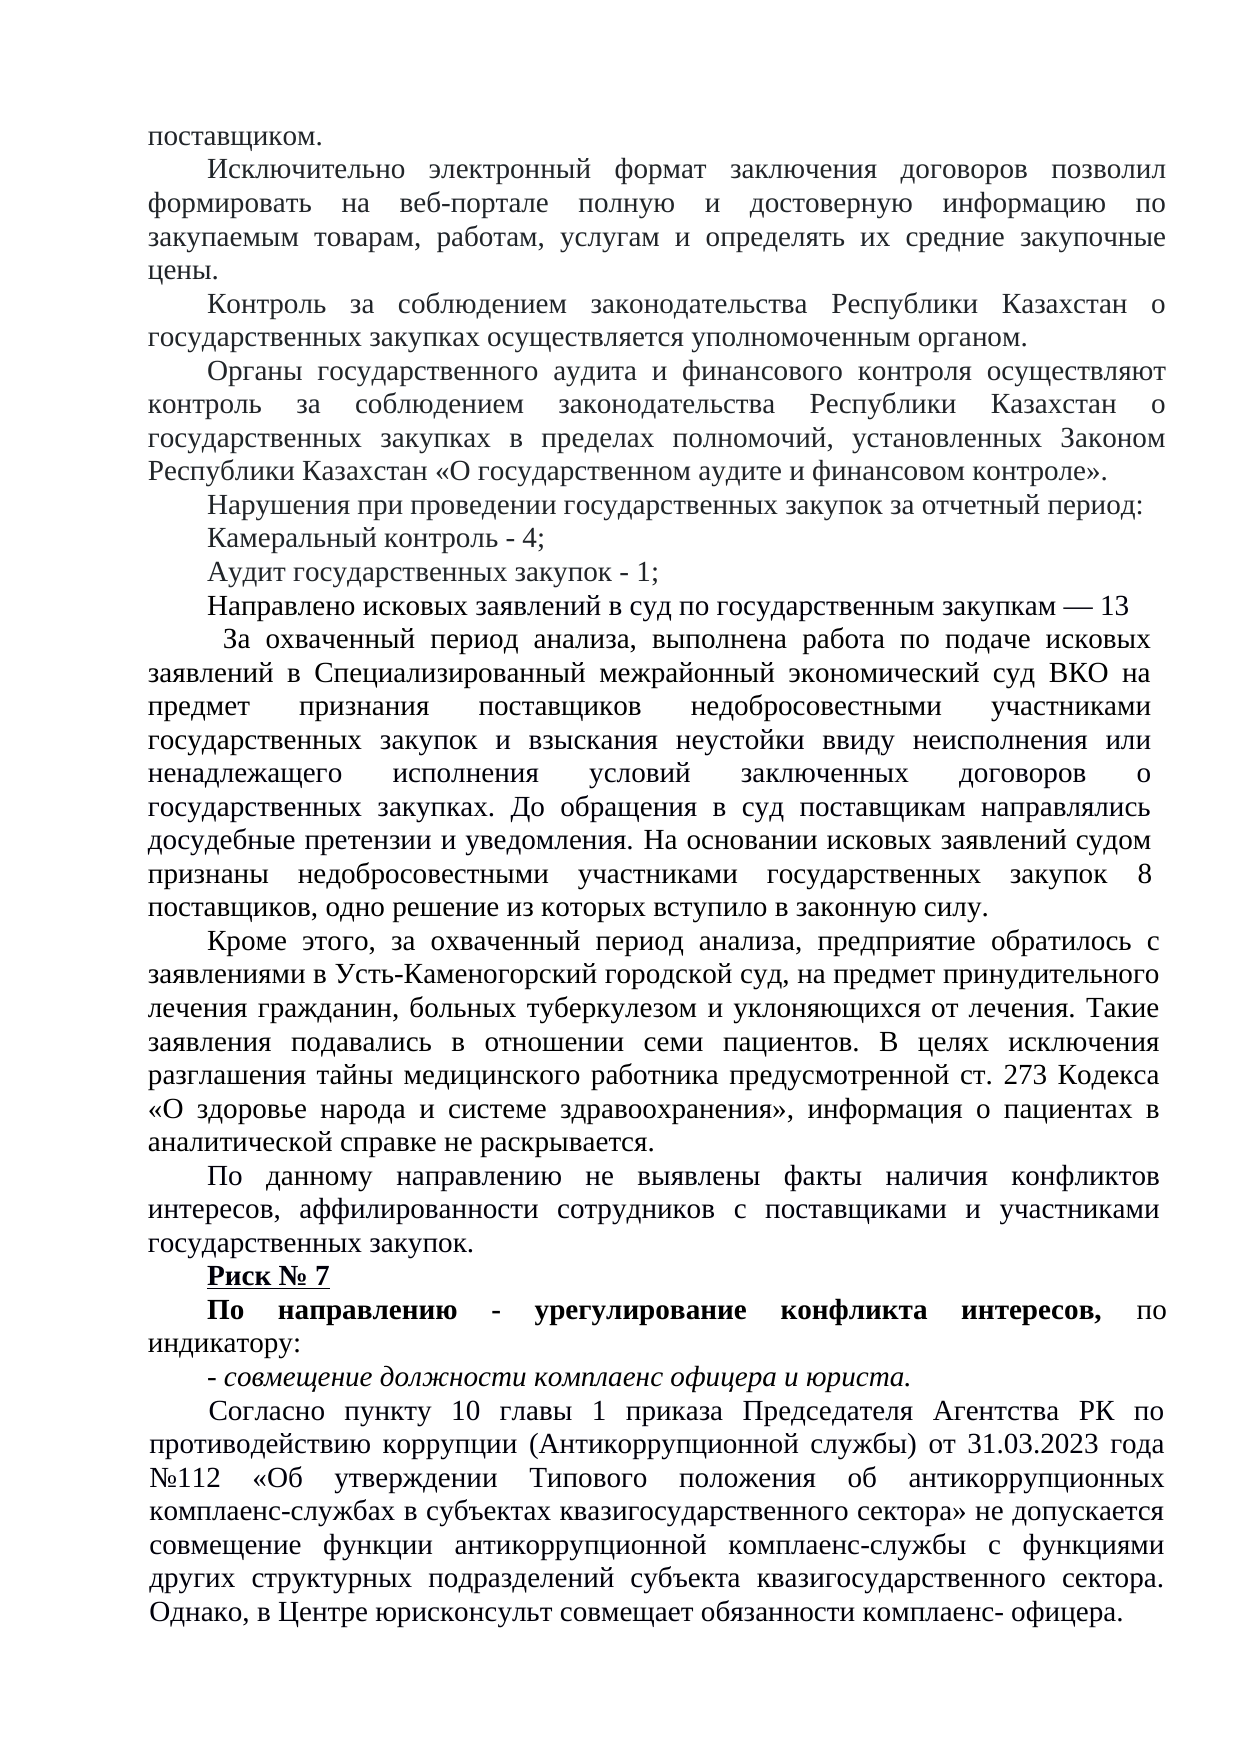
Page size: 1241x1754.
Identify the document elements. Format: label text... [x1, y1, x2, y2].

text По направлению - урегулирование конфликта интересов, по индикатору: [148, 1292, 1167, 1359]
text Согласно пункту 10 главы 1 приказа Председателя Агентства РК по противодействию коррупции (Антикоррупционной службы) от 31.03.2023 года №112 «Об утверждении Типового положения об антикоррупционных комплаенс-службах в субъектах квазигосударственного сектора» не допускается совмещение функции антикоррупционной комплаенс-службы с функциями других структурных подразделений субъекта квазигосударственного сектора. Однако, в Центре юрисконсульт совмещает обязанности комплаенс- офицера. [149, 1393, 1165, 1627]
text За охваченный период анализа, выполнена работа по подаче исковых заявлений в Специализированный межрайонный экономический суд ВКО на предмет признания поставщиков недобросовестными участниками государственных закупок и взыскания неустойки ввиду неисполнения или ненадлежащего исполнения условий заключенных договоров о государственных закупках. До обращения в суд поставщикам направлялись досудебные претензии и уведомления. На основании исковых заявлений судом признаны недобросовестными участниками государственных закупок 8 поставщиков, одно решение из которых вступило в законную силу. [148, 621, 1152, 923]
text Кроме этого, за охваченный период анализа, предприятие обратилось с заявлениями в Усть-Каменогорский городской суд, на предмет принудительного лечения гражданин, больных туберкулезом и уклоняющихся от лечения. Такие заявления подавались в отношении семи пациентов. В целях исключения разглашения тайны медицинского работника предусмотренной ст. 273 Кодекса «О здоровье народа и системе здравоохранения», информация о пациентах в аналитической справке не раскрывается. [148, 923, 1161, 1158]
text Контроль за соблюдением законодательства Республики Казахстан о государственных закупках осуществляется уполномоченным органом. [148, 286, 1167, 353]
text Камеральный контроль - 4; [148, 521, 1167, 554]
text По данному направлению не выявлены факты наличия конфликтов интересов, аффилированности сотрудников с поставщиками и участниками государственных закупок. [148, 1158, 1161, 1258]
text Нарушения при проведении государственных закупок за отчетный период: [148, 487, 1167, 521]
text Органы государственного аудита и финансового контроля осуществляют контроль за соблюдением законодательства Республики Казахстан о государственных закупках в пределах полномочий, установленных Законом Республики Казахстан «О государственном аудите и финансовом контроле». [148, 353, 1167, 487]
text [148, 118, 1167, 152]
text Аудит государственных закупок - 1; [148, 554, 1167, 588]
text Риск № 7 [148, 1258, 1161, 1292]
text - совмещение должности комплаенс офицера и юриста. [148, 1359, 1167, 1393]
text Исключительно электронный формат заключения договоров позволил формировать на веб-портале полную и достоверную информацию по закупаемым товарам, работам, услугам и определять их средние закупочные цены. [148, 152, 1167, 286]
text Направлено исковых заявлений в суд по государственным закупкам — 13 [148, 588, 1167, 621]
